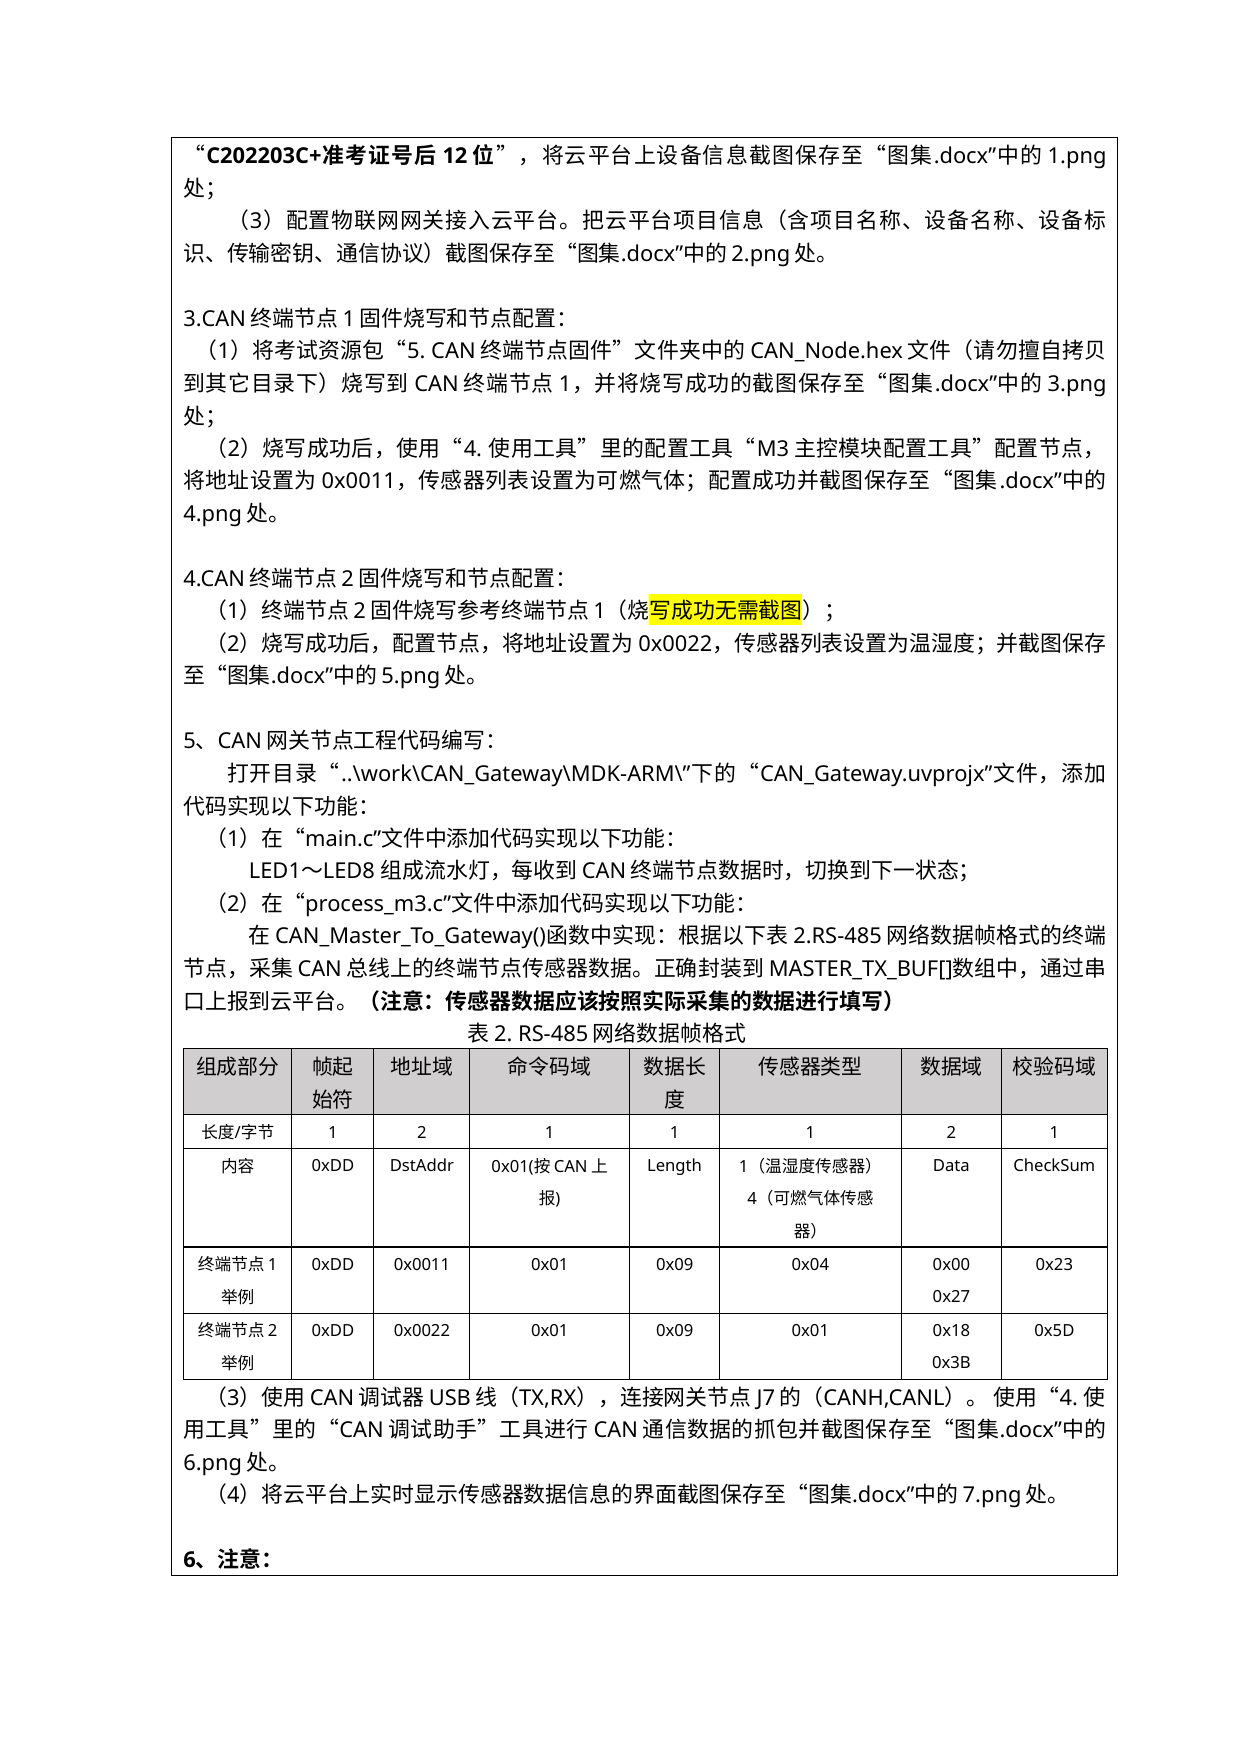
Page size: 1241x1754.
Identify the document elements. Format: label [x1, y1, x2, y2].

table_cell [172, 138, 1117, 1574]
